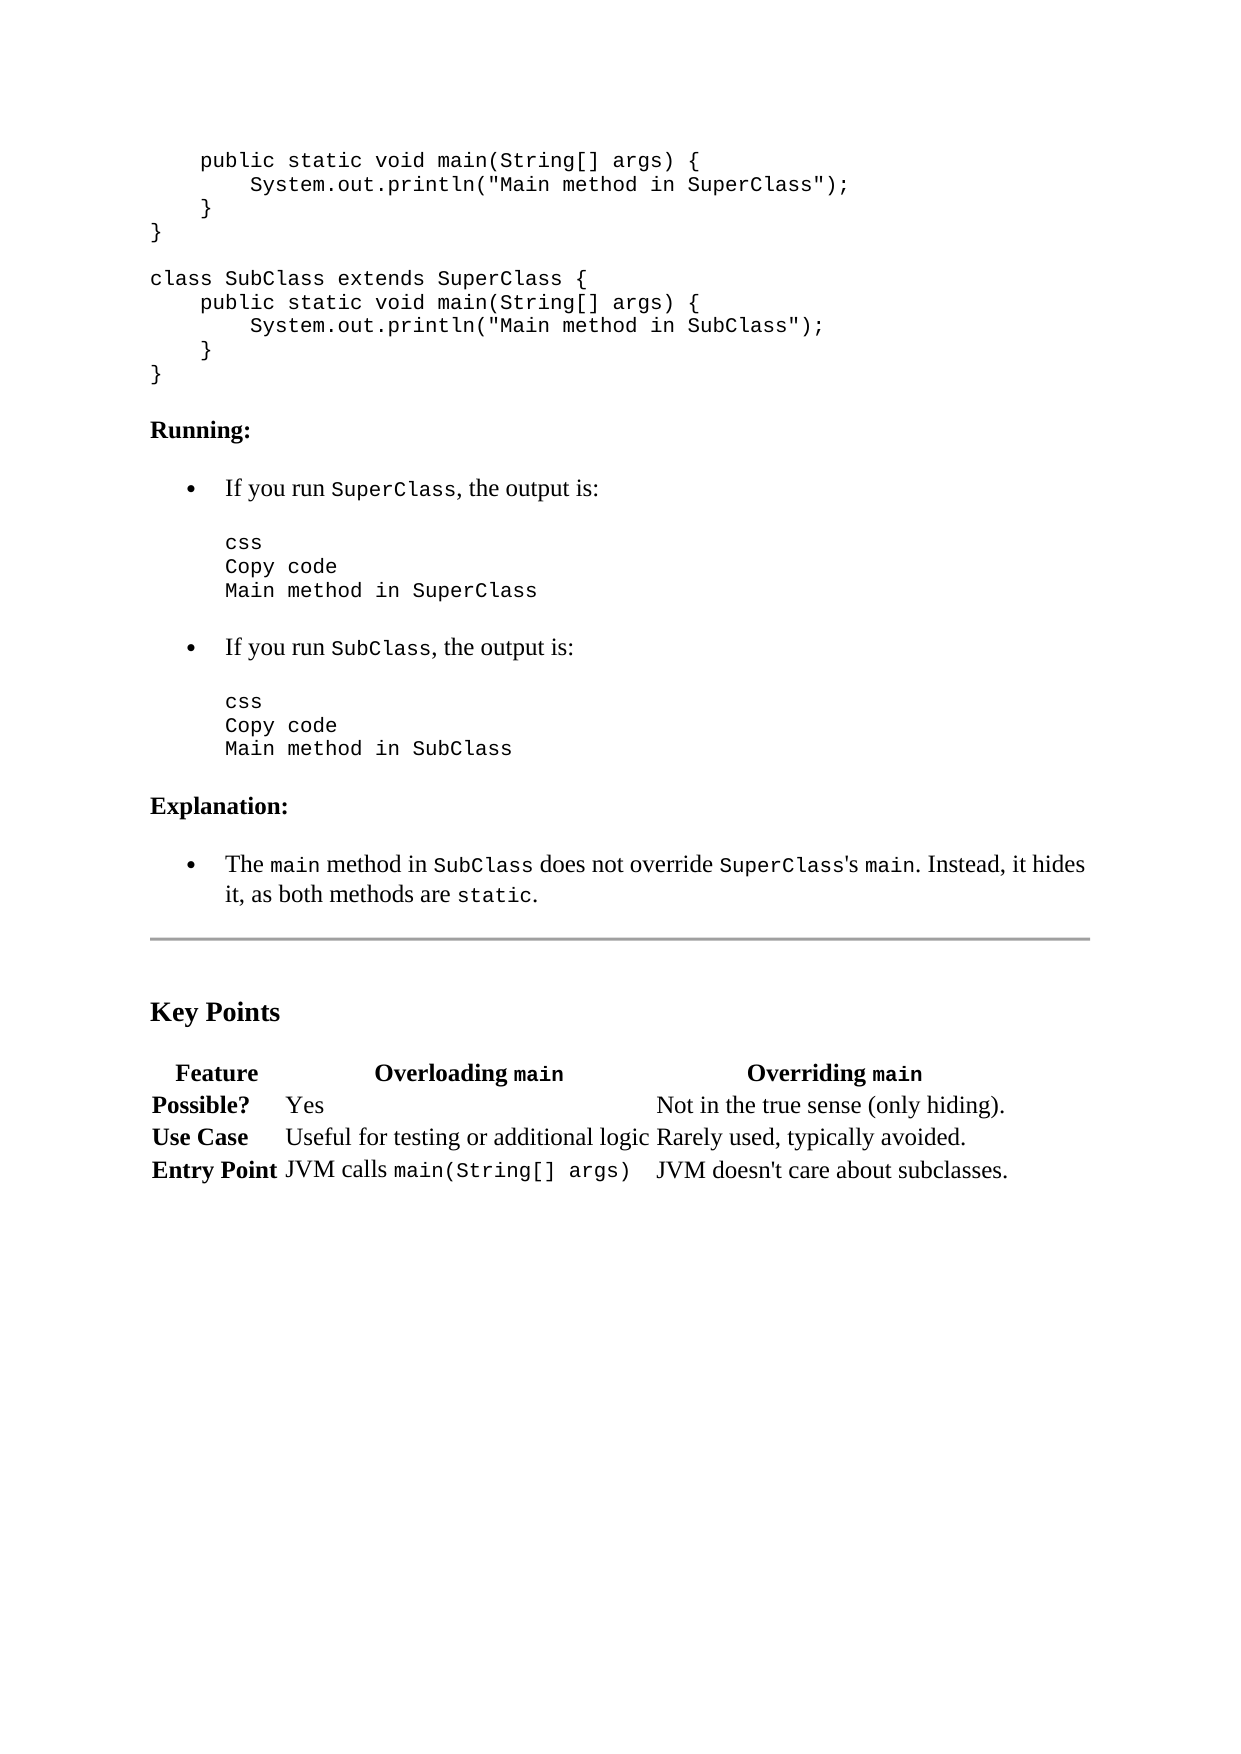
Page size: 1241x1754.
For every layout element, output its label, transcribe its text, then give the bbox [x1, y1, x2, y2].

text } [150, 339, 1090, 363]
table_header Overloading main [284, 1056, 654, 1089]
text class SubClass extends SuperClass { [150, 268, 1090, 292]
table_cell Yes [284, 1089, 654, 1121]
text } [150, 363, 1090, 386]
text Running: [150, 416, 1090, 444]
text Key Points [150, 995, 1090, 1027]
text Copy code [225, 556, 1090, 579]
table_cell JVM calls main(String[] args) [284, 1153, 654, 1185]
text css [225, 532, 1090, 556]
text css [225, 691, 1090, 715]
table_cell Use Case [150, 1121, 283, 1153]
text Main method in SuperClass [225, 579, 1090, 603]
table_cell Possible? [150, 1089, 283, 1121]
text Explanation: [150, 791, 1090, 820]
text public static void main(String[] args) { [150, 150, 1090, 174]
table_header Overriding main [654, 1056, 1014, 1089]
text public static void main(String[] args) { [150, 292, 1090, 316]
list If you run SubClass, the output is: [187, 632, 1090, 662]
text System.out.println("Main method in SubClass"); [150, 316, 1090, 339]
text Copy code [225, 715, 1090, 738]
table_header Feature [150, 1056, 283, 1089]
list The main method in SubClass does not override SuperClass's main. Instead, it hides it, as both methods are static. [187, 849, 1090, 908]
table_cell Entry Point [150, 1153, 283, 1185]
table_cell Rarely used, typically avoided. [654, 1121, 1014, 1153]
text System.out.println("Main method in SuperClass"); [150, 174, 1090, 197]
table_cell Useful for testing or additional logic [284, 1121, 654, 1153]
list If you run SuperClass, the output is: [187, 473, 1090, 503]
text } [150, 221, 1090, 244]
text Main method in SubClass [225, 738, 1090, 762]
table_cell JVM doesn't care about subclasses. [654, 1153, 1014, 1185]
text } [150, 197, 1090, 221]
table_cell Not in the true sense (only hiding). [654, 1089, 1014, 1121]
